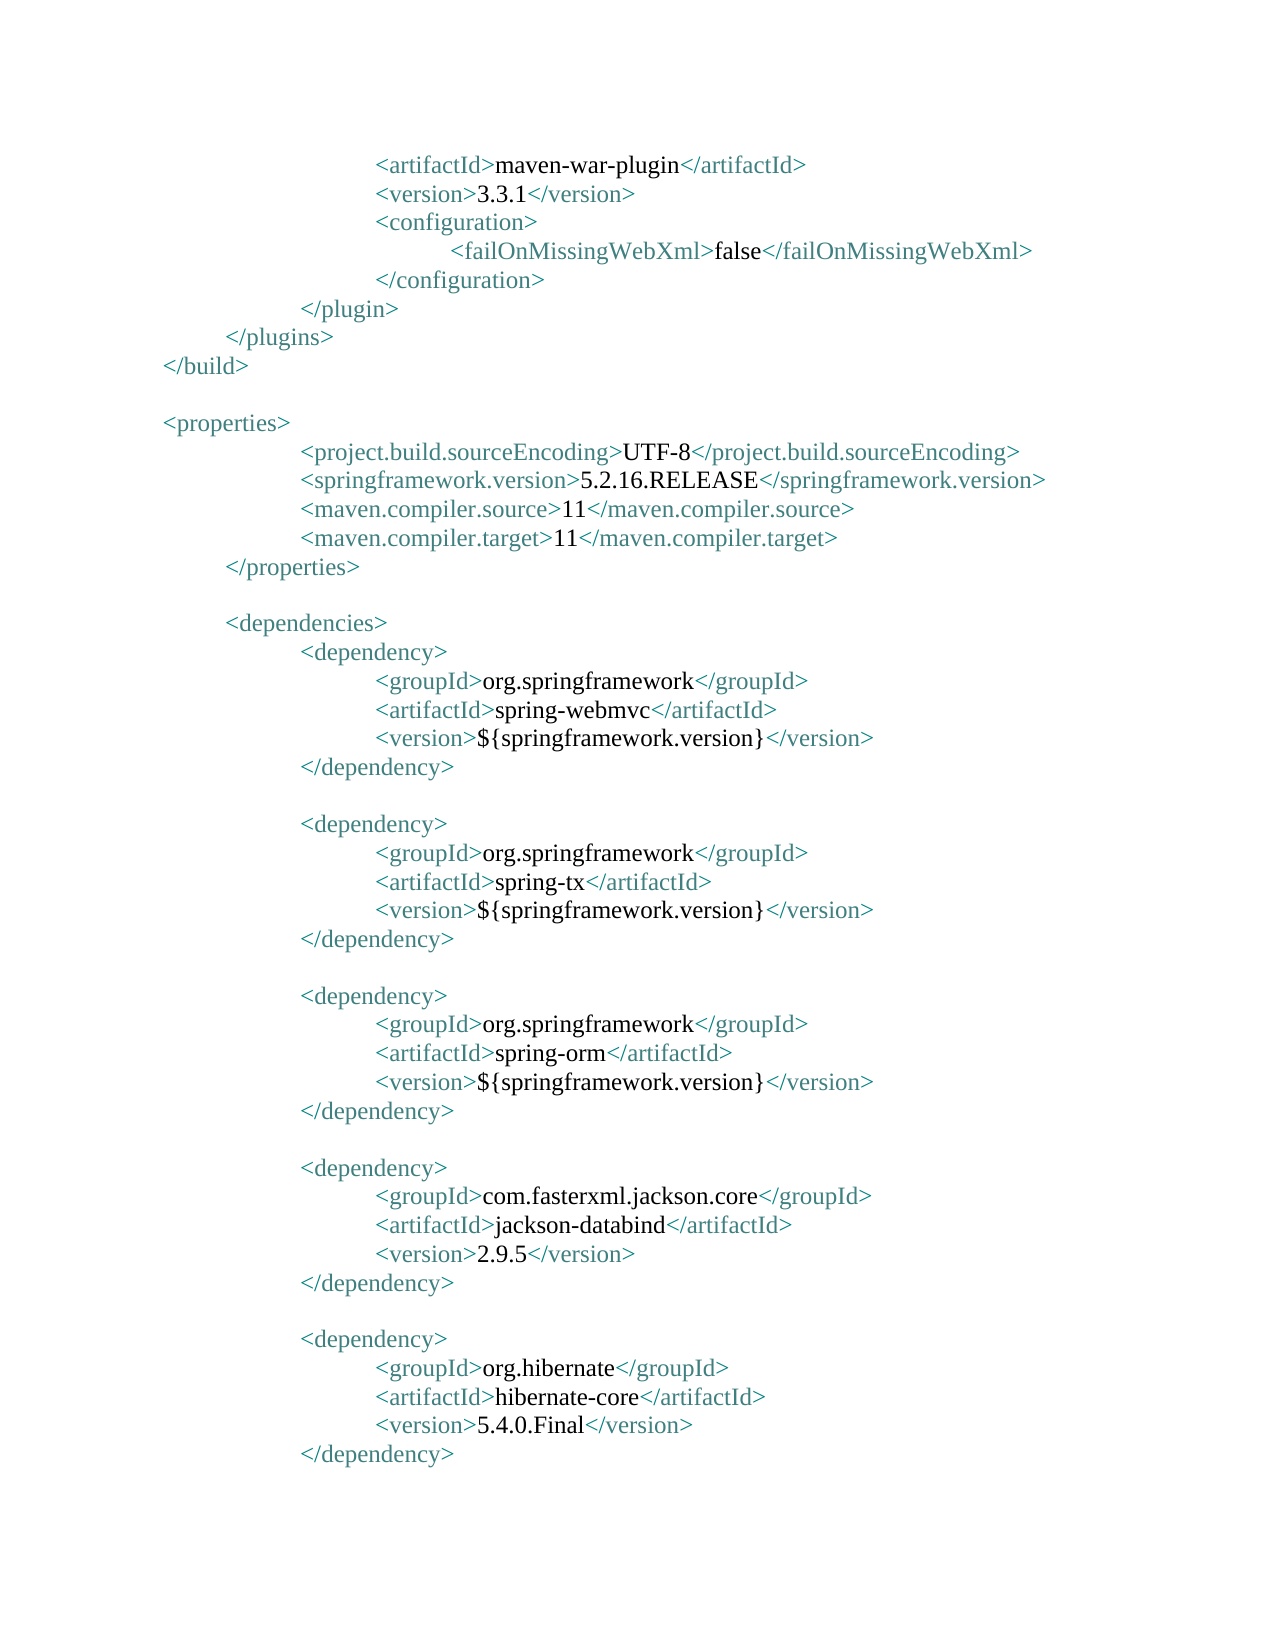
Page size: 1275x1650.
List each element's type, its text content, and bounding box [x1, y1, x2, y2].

text <dependency> [150, 981, 1125, 1009]
text <groupId>org.hibernate</groupId> [150, 1353, 1125, 1382]
text </dependency> [150, 924, 1125, 953]
text </plugins> [150, 322, 1125, 351]
text <dependency> [150, 1324, 1125, 1353]
text <maven.compiler.source>11</maven.compiler.source> [150, 494, 1125, 523]
text </build> [150, 351, 1125, 380]
text <dependency> [150, 809, 1125, 838]
text <failOnMissingWebXml>false</failOnMissingWebXml> [150, 236, 1125, 265]
text <dependency> [150, 637, 1125, 666]
text <artifactId>hibernate-core</artifactId> [150, 1382, 1125, 1411]
text <artifactId>maven-war-plugin</artifactId> [150, 150, 1125, 179]
text <groupId>org.springframework</groupId> [150, 1009, 1125, 1038]
text <groupId>org.springframework</groupId> [150, 666, 1125, 695]
text <project.build.sourceEncoding>UTF-8</project.build.sourceEncoding> [150, 437, 1125, 466]
text <groupId>org.springframework</groupId> [150, 838, 1125, 867]
text </dependency> [150, 1439, 1125, 1468]
text <groupId>com.fasterxml.jackson.core</groupId> [150, 1181, 1125, 1210]
text </properties> [150, 552, 1125, 581]
text <version>3.3.1</version> [150, 179, 1125, 207]
text </configuration> [150, 265, 1125, 294]
text <configuration> [150, 207, 1125, 236]
text <dependency> [150, 1153, 1125, 1181]
text <version>${springframework.version}</version> [150, 1067, 1125, 1096]
text </dependency> [150, 752, 1125, 781]
text <artifactId>spring-orm</artifactId> [150, 1038, 1125, 1067]
text </dependency> [150, 1268, 1125, 1296]
text <dependencies> [150, 608, 1125, 637]
text <maven.compiler.target>11</maven.compiler.target> [150, 523, 1125, 552]
text <version>2.9.5</version> [150, 1239, 1125, 1268]
text <version>${springframework.version}</version> [150, 895, 1125, 924]
text </plugin> [150, 294, 1125, 322]
text <artifactId>spring-tx</artifactId> [150, 867, 1125, 895]
text <artifactId>spring-webmvc</artifactId> [150, 695, 1125, 723]
text <version>${springframework.version}</version> [150, 723, 1125, 752]
text <version>5.4.0.Final</version> [150, 1411, 1125, 1439]
text <artifactId>jackson-databind</artifactId> [150, 1210, 1125, 1239]
text </dependency> [150, 1096, 1125, 1124]
text <properties> [150, 408, 1125, 437]
text <springframework.version>5.2.16.RELEASE</springframework.version> [150, 466, 1125, 494]
